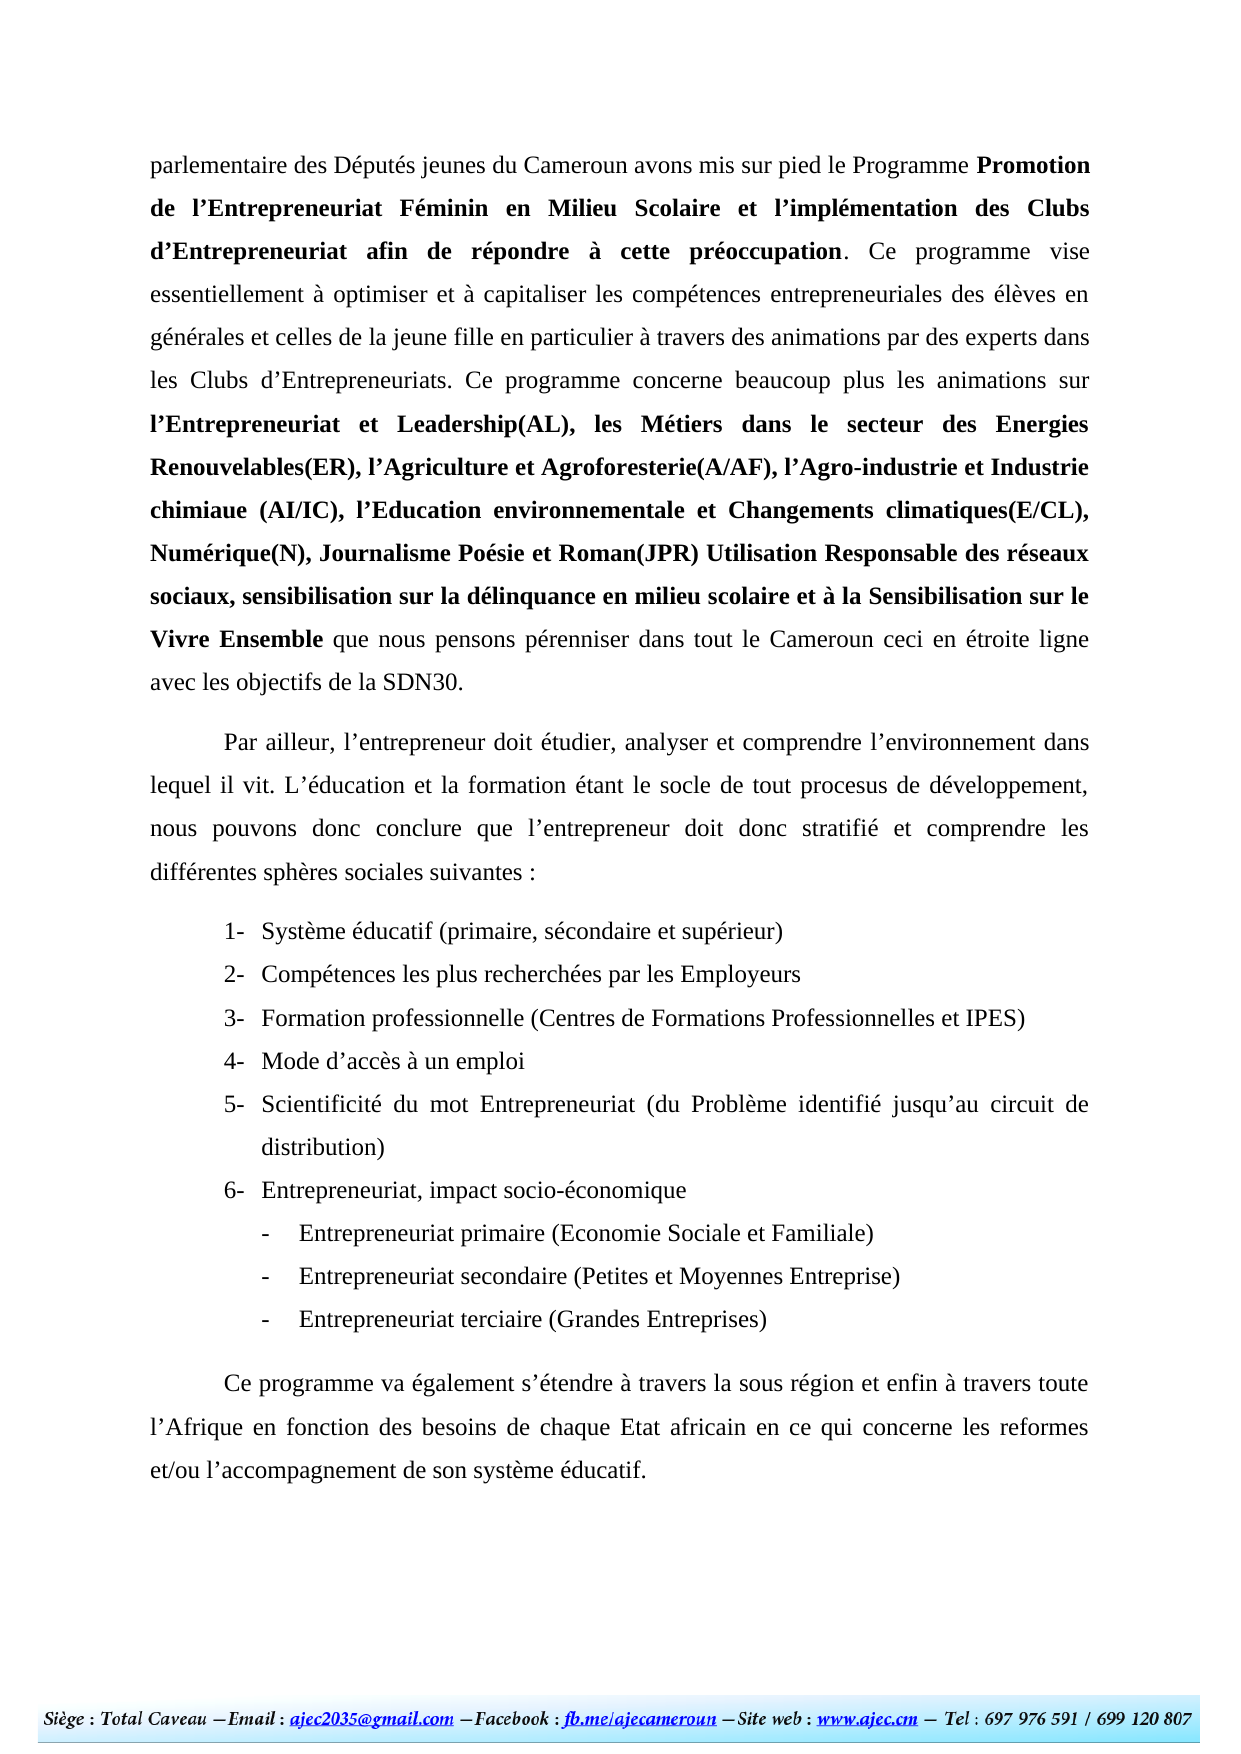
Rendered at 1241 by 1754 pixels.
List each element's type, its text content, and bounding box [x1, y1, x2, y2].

list Entrepreneuriat, impact socio-économique [224, 1175, 1090, 1204]
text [150, 150, 1090, 696]
list Compétences les plus recherchées par les Employeurs [224, 959, 1090, 988]
list Entrepreneuriat secondaire (Petites et Moyennes Entreprise) [261, 1261, 1090, 1290]
list Formation professionnelle (Centres de Formations Professionnelles et IPES) [224, 1003, 1090, 1031]
list Mode d’accès à un emploi [224, 1046, 1090, 1074]
list Scientificité du mot Entrepreneuriat (du Problème identifié jusqu’au circuit de distribution) [224, 1089, 1090, 1161]
text Ce programme va également s’étendre à travers la sous région et enfin à travers toute l’Afrique en fonction des besoins de chaque Etat africain en ce qui concerne les reformes et/ou l’accompagnement de son système éducatif. [150, 1368, 1090, 1483]
list Entrepreneuriat terciaire (Grandes Entreprises) [261, 1304, 1090, 1333]
list Entrepreneuriat primaire (Economie Sociale et Familiale) [261, 1218, 1090, 1247]
picture [37, 1695, 1200, 1743]
text Par ailleur, l’entrepreneur doit étudier, analyser et comprendre l’environnement dans lequel il vit. L’éducation et la formation étant le socle de tout procesus de développement, nous pouvons donc conclure que l’entrepreneur doit donc stratifié et comprendre les différentes sphères sociales suivantes : [150, 727, 1090, 885]
list Système éducatif (primaire, sécondaire et supérieur) [224, 916, 1090, 945]
